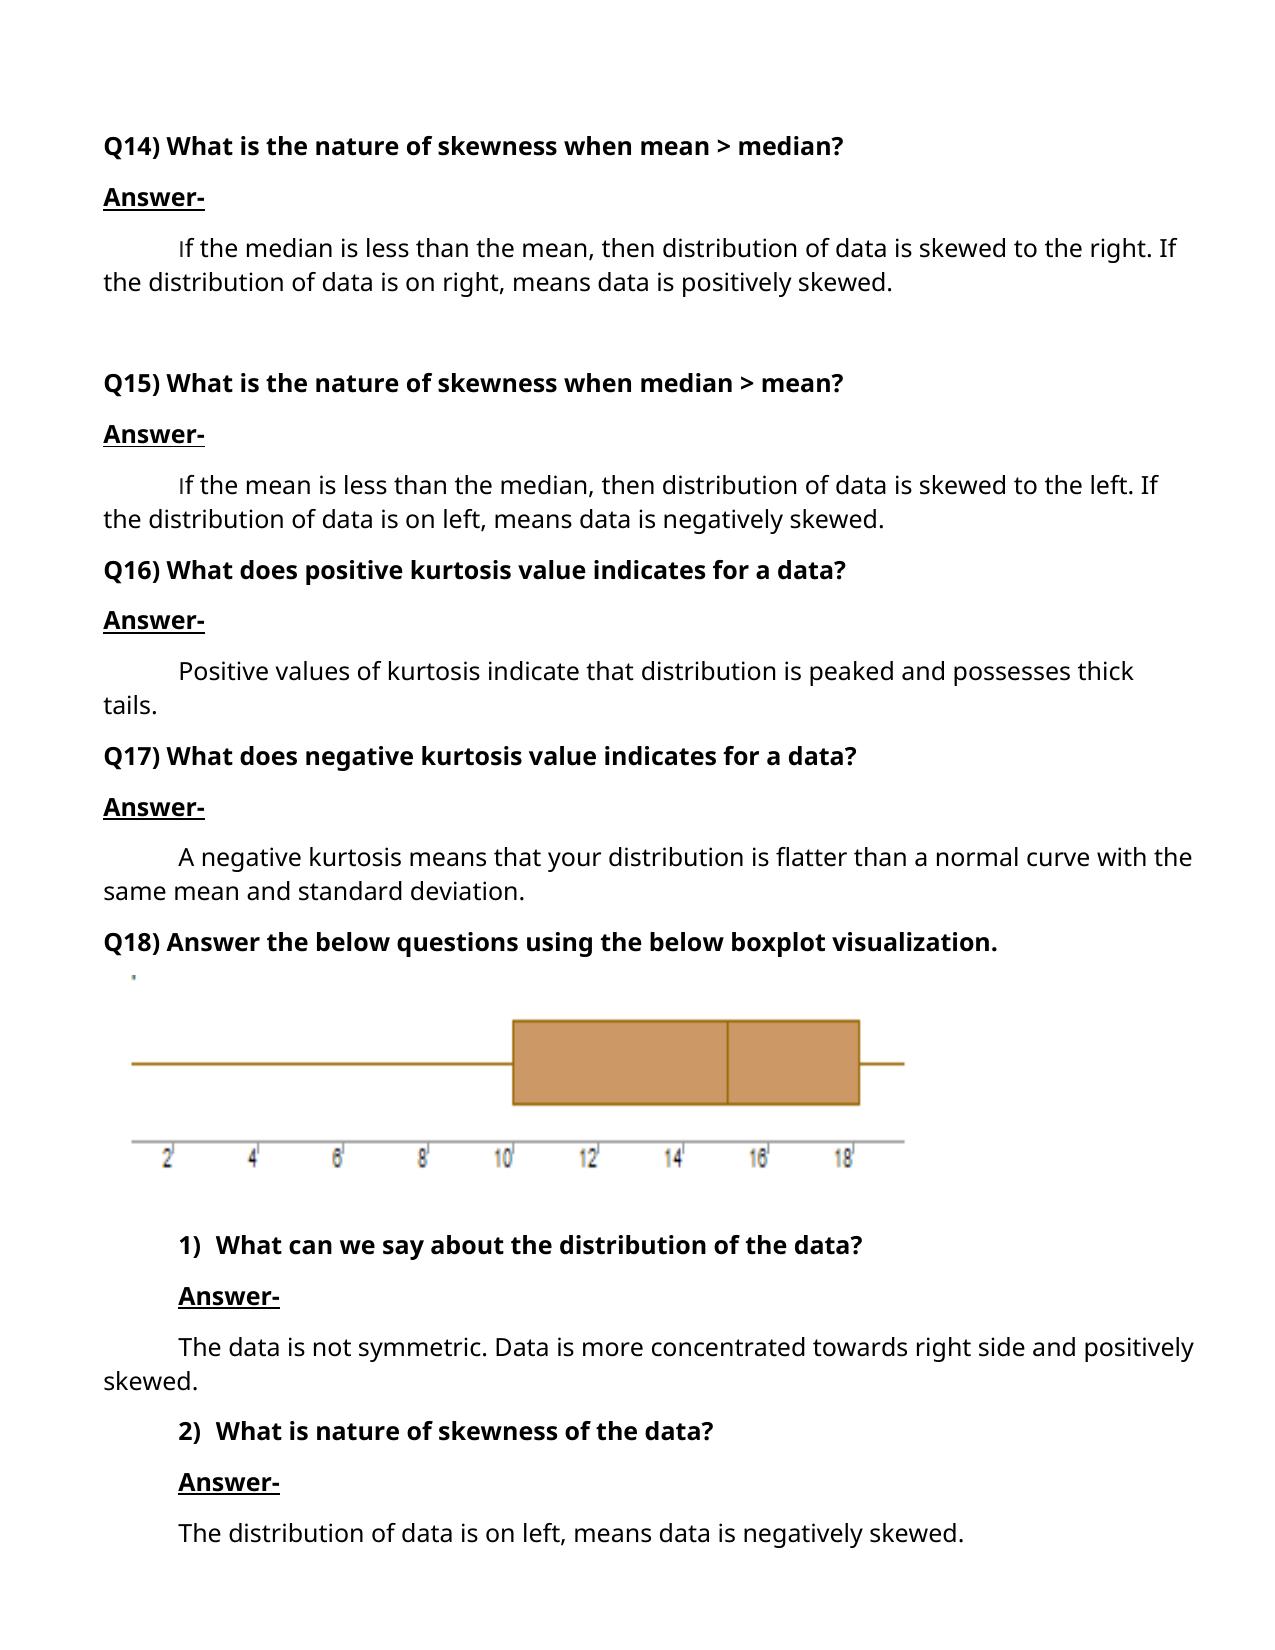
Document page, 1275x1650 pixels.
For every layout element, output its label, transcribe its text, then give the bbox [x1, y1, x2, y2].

list What is nature of skewness of the data? [178, 1414, 1200, 1448]
text Positive values of kurtosis indicate that distribution is peaked and possesses thick tails. [103, 654, 1200, 722]
text Answer- [103, 1278, 1200, 1312]
text The distribution of data is on left, means data is negatively skewed. [103, 1515, 1200, 1549]
text If the mean is less than the median, then distribution of data is skewed to the left. If the distribution of data is on left, means data is negatively skewed. [103, 467, 1200, 536]
text Q18) Answer the below questions using the below boxplot visualization. [103, 925, 1200, 959]
list What can we say about the distribution of the data? [178, 1228, 1200, 1262]
text Answer- [103, 417, 1200, 451]
text Q15) What is the nature of skewness when median > mean? [103, 366, 1200, 400]
text Q14) What is the nature of skewness when mean > median? [103, 129, 1200, 163]
text Answer- [103, 603, 1200, 637]
text Answer- [103, 1465, 1200, 1499]
text The data is not symmetric. Data is more concentrated towards right side and positively skewed. [103, 1329, 1200, 1397]
text Answer- [103, 180, 1200, 214]
text If the median is less than the mean, then distribution of data is skewed to the right. If the distribution of data is on right, means data is positively skewed. [103, 231, 1200, 299]
text Q16) What does positive kurtosis value indicates for a data? [103, 552, 1200, 586]
text Q17) What does negative kurtosis value indicates for a data? [103, 738, 1200, 773]
picture [103, 975, 1021, 1211]
text A negative kurtosis means that your distribution is flatter than a normal curve with the same mean and standard deviation. [103, 840, 1200, 908]
text Answer- [103, 789, 1200, 823]
